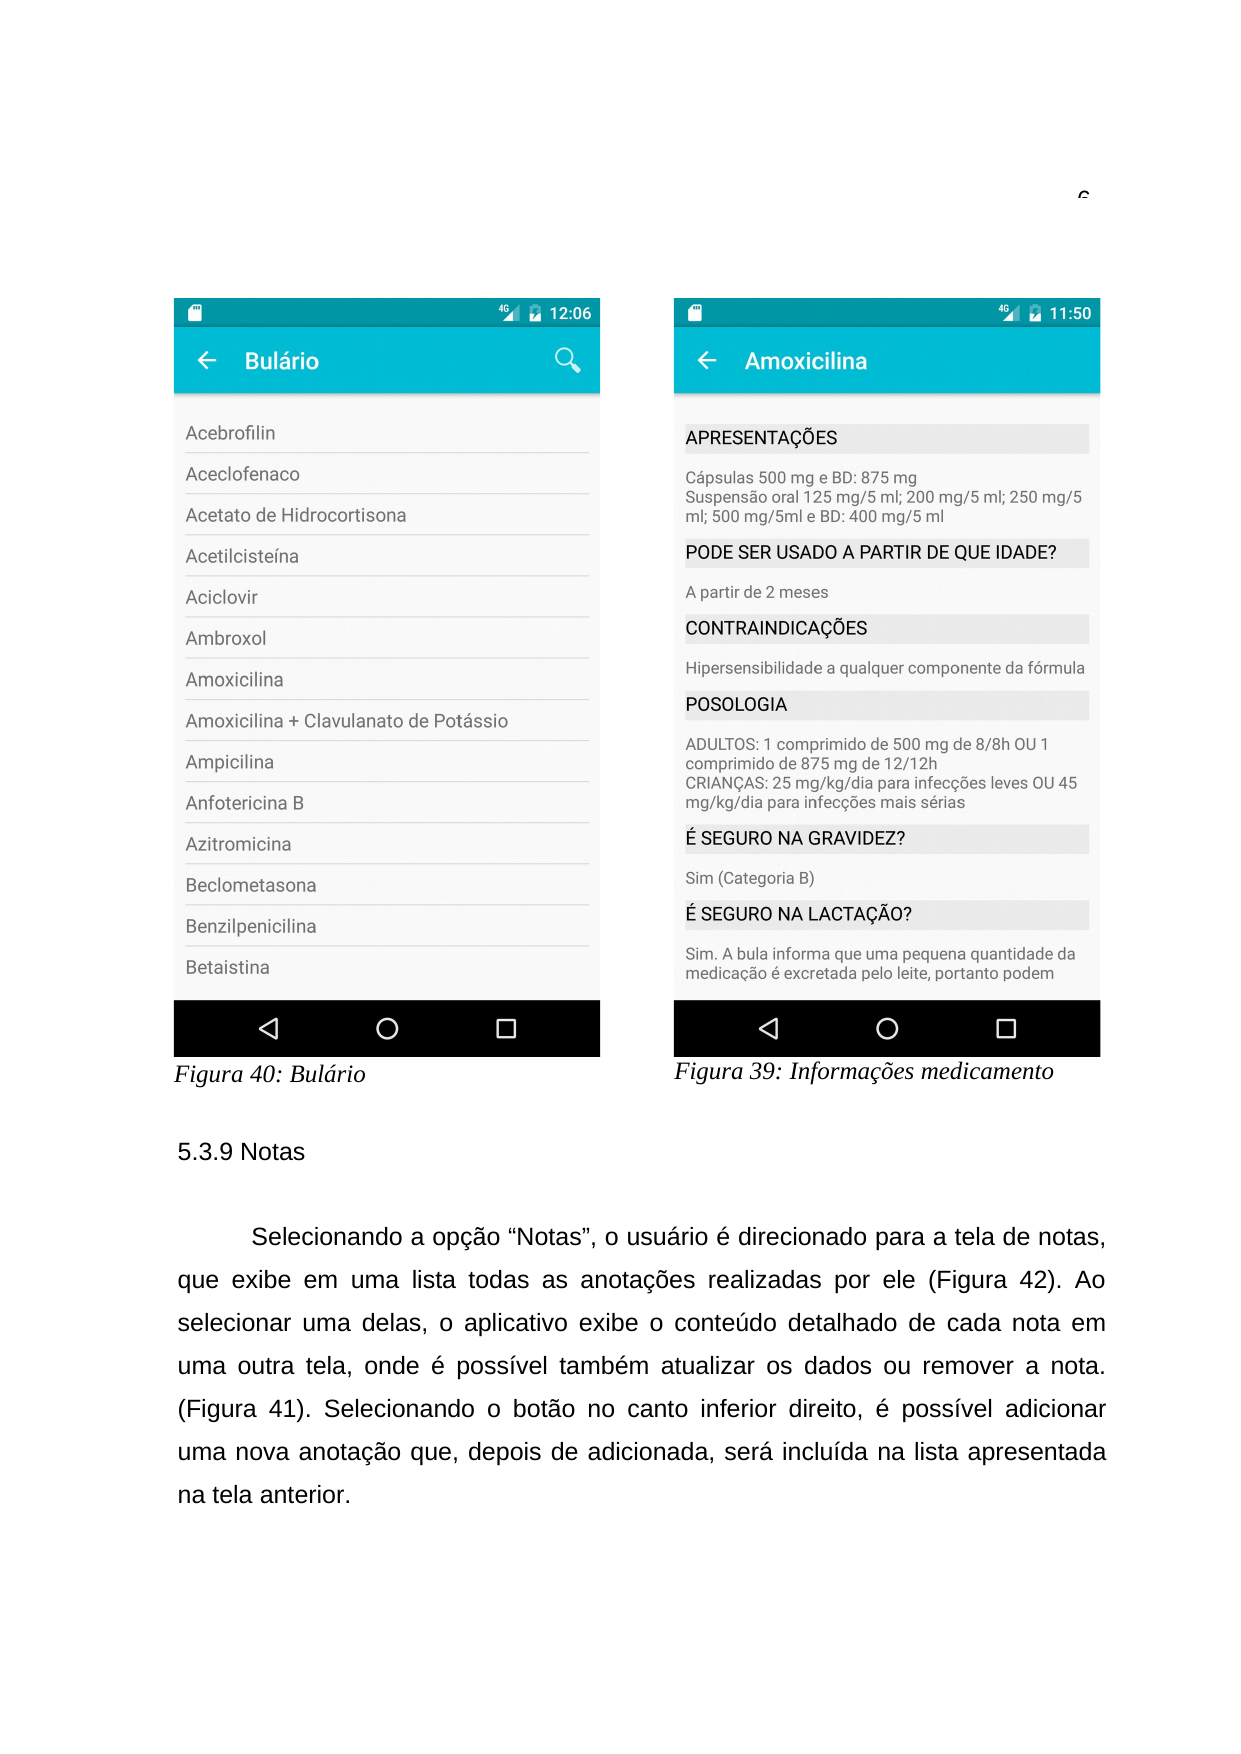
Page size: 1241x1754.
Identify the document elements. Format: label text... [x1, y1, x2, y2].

picture [673, 298, 1101, 1057]
picture [173, 298, 601, 1057]
list Notas [177, 1137, 1119, 1166]
text Figura 40: Bulário Figura 39: Informações medicamento [174, 1057, 1119, 1085]
text Selecionando a opção “Notas”, o usuário é direcionado para a tela de notas, que exibe em uma lista todas as anotações realizadas por ele (Figura 42). Ao selecionar uma delas, o aplicativo exibe o conteúdo detalhado de cada nota em uma outra tela, onde é possível também atualizar os dados ou remover a nota. (Figura 41). Selecionando o botão no canto inferior direito, é possível adicionar uma nova anotação que, depois de adicionada, será incluída na lista apresentada na tela anterior. [177, 1222, 1108, 1509]
